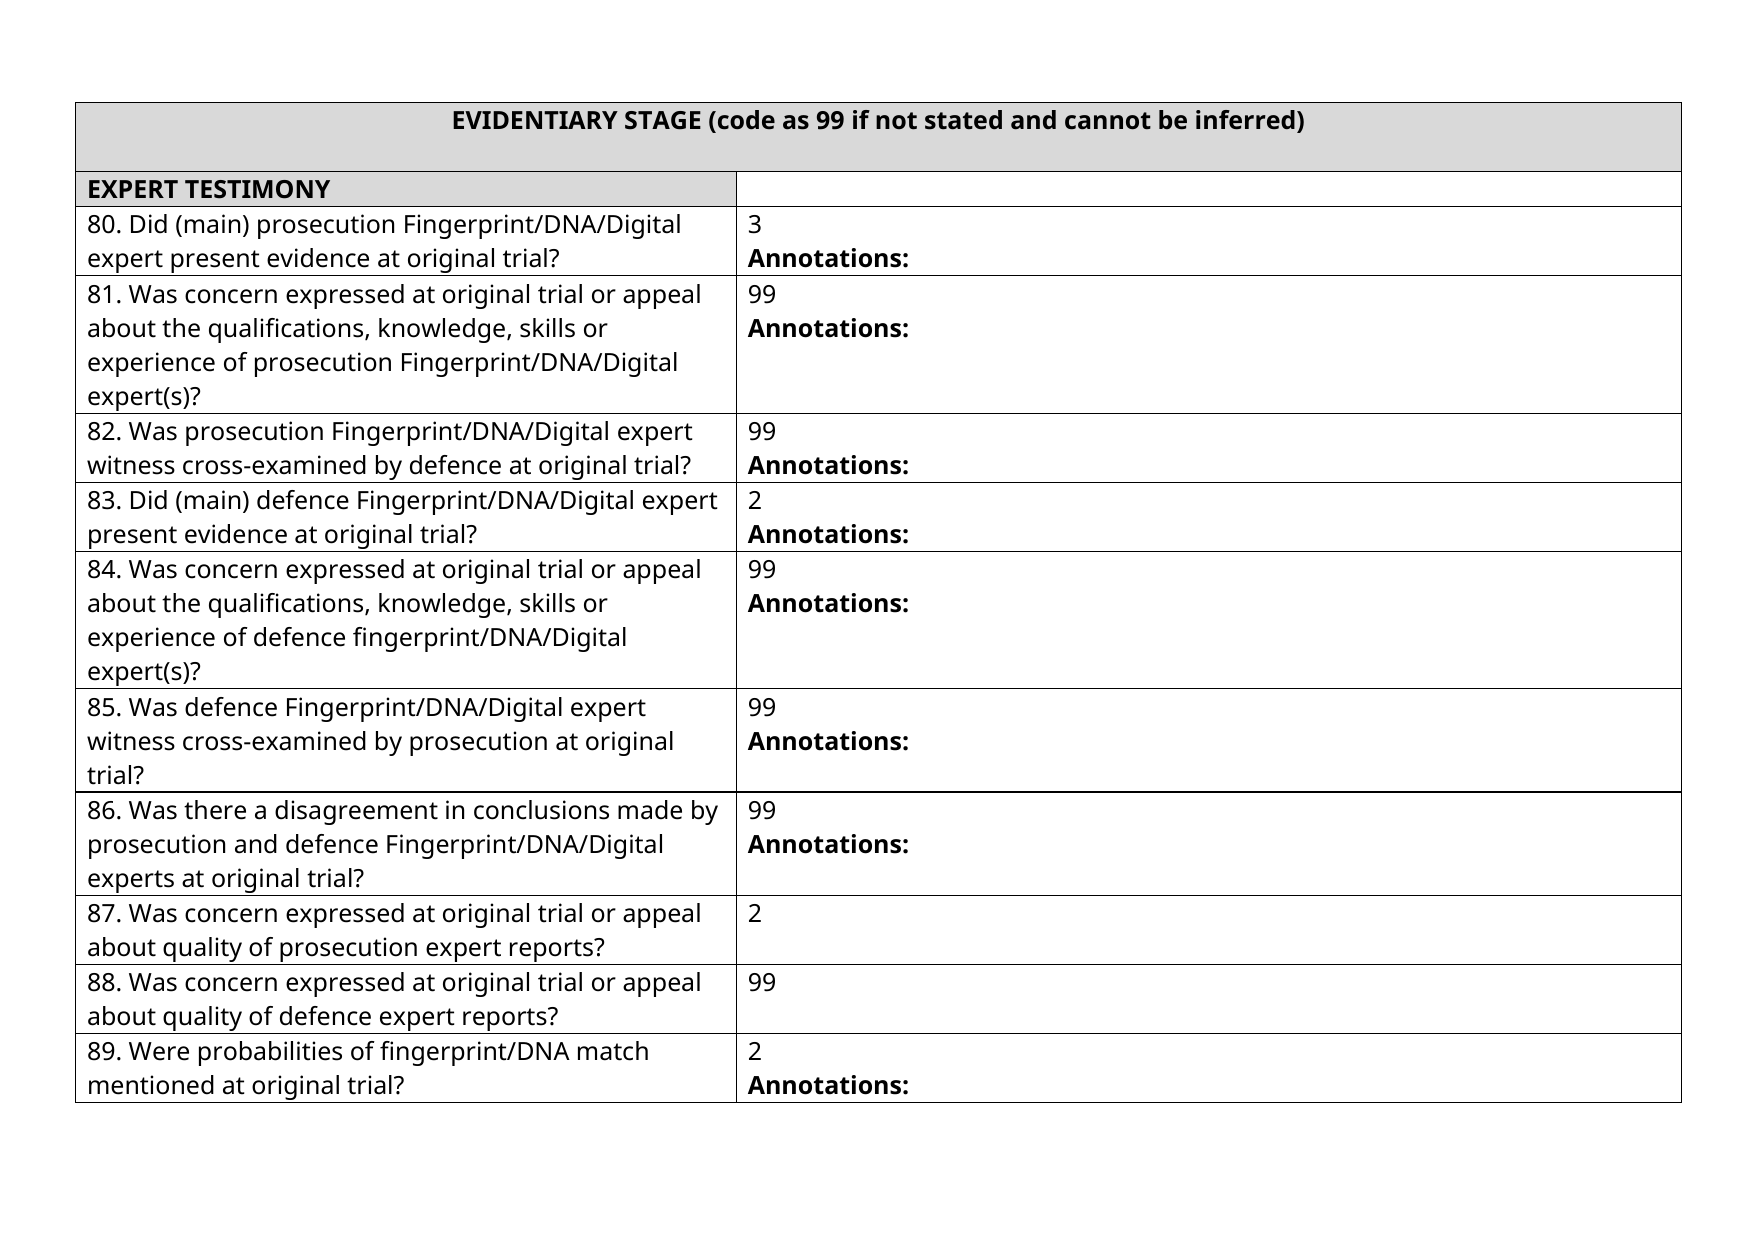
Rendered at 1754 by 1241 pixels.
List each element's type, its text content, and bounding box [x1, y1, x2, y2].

table_cell 3 Annotations: [737, 207, 1681, 275]
table_cell 82. Was prosecution Fingerprint/DNA/Digital expert witness cross-examined by defence at original trial? [76, 414, 736, 482]
table_cell 85. Was defence Fingerprint/DNA/Digital expert witness cross-examined by prosecution at original trial? [76, 689, 736, 791]
table_cell 99 Annotations: [737, 276, 1681, 412]
table_cell 99 Annotations: [737, 552, 1681, 688]
table_cell 99 [737, 965, 1681, 1033]
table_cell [76, 103, 1681, 171]
table_cell 88. Was concern expressed at original trial or appeal about quality of defence expert reports? [76, 965, 736, 1033]
table_cell 80. Did (main) prosecution Fingerprint/DNA/Digital expert present evidence at original trial? [76, 207, 736, 275]
table_cell 2 Annotations: [737, 1034, 1681, 1102]
table_cell 84. Was concern expressed at original trial or appeal about the qualifications, knowledge, skills or experience of defence fingerprint/DNA/Digital expert(s)? [76, 552, 736, 688]
table_cell 99 Annotations: [737, 793, 1681, 894]
table_cell 86. Was there a disagreement in conclusions made by prosecution and defence Fingerprint/DNA/Digital experts at original trial? [76, 793, 736, 894]
table_cell EXPERT TESTIMONY [76, 172, 736, 206]
table_cell 99 Annotations: [737, 414, 1681, 482]
table_cell 2 Annotations: [737, 483, 1681, 551]
table_cell 81. Was concern expressed at original trial or appeal about the qualifications, knowledge, skills or experience of prosecution Fingerprint/DNA/Digital expert(s)? [76, 276, 736, 412]
table_cell [737, 172, 1681, 206]
table_cell 99 Annotations: [737, 689, 1681, 791]
table_cell 83. Did (main) defence Fingerprint/DNA/Digital expert present evidence at original trial? [76, 483, 736, 551]
table_cell 2 [737, 896, 1681, 964]
table_cell 89. Were probabilities of fingerprint/DNA match mentioned at original trial? [76, 1034, 736, 1102]
table_cell 87. Was concern expressed at original trial or appeal about quality of prosecution expert reports? [76, 896, 736, 964]
